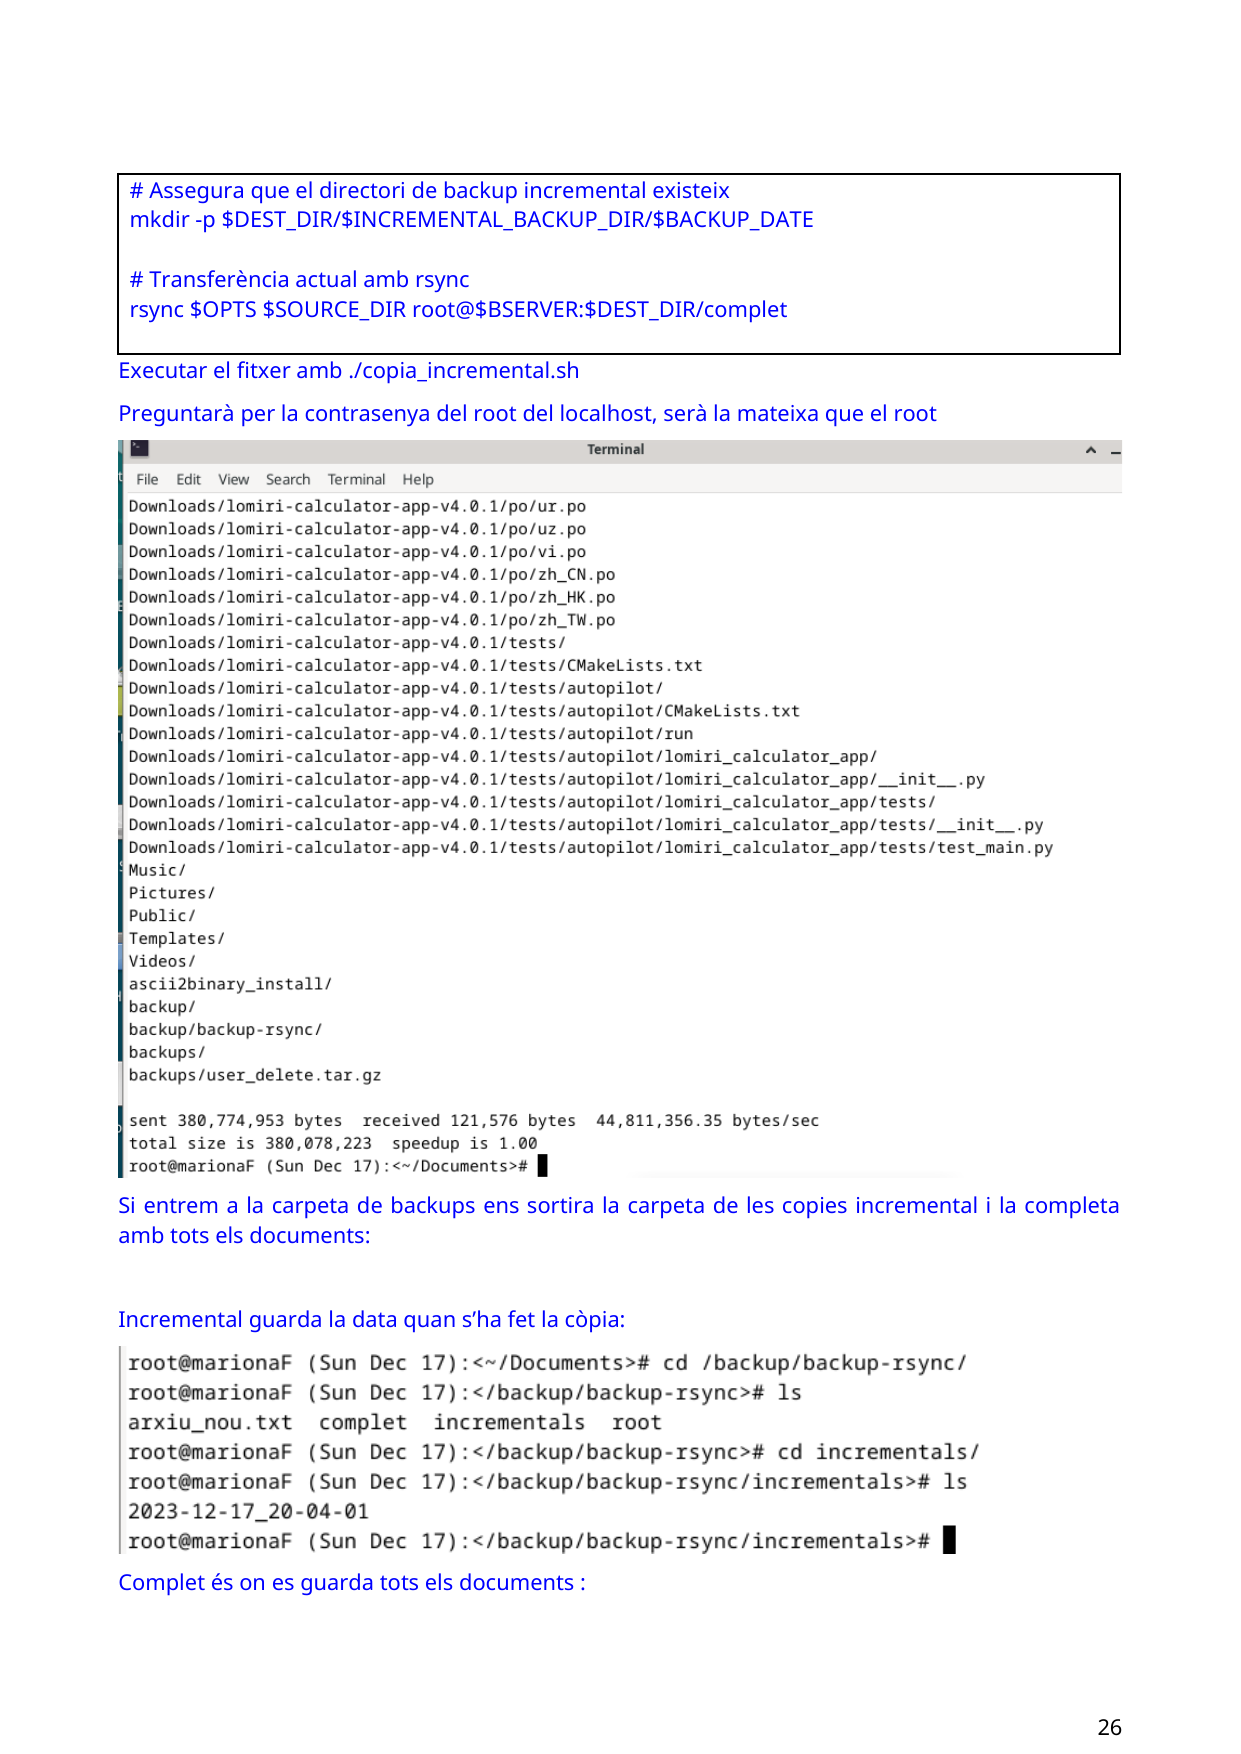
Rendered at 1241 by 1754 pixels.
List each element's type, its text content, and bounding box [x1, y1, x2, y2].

text Executar el fitxer amb ./copia_incremental.sh [118, 355, 1122, 385]
picture [118, 440, 1123, 1178]
text Si entrem a la carpeta de backups ens sortira la carpeta de les copies incremental i la completa amb tots els documents: [118, 1190, 1122, 1249]
text Complet és on es guarda tots els documents : [118, 1567, 1122, 1596]
text Preguntarà per la contrasenya del root del localhost, serà la mateixa que el root [118, 398, 1122, 427]
picture [118, 1346, 1123, 1554]
text Incremental guarda la data quan s’ha fet la còpia: [118, 1304, 1122, 1334]
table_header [119, 175, 1119, 353]
